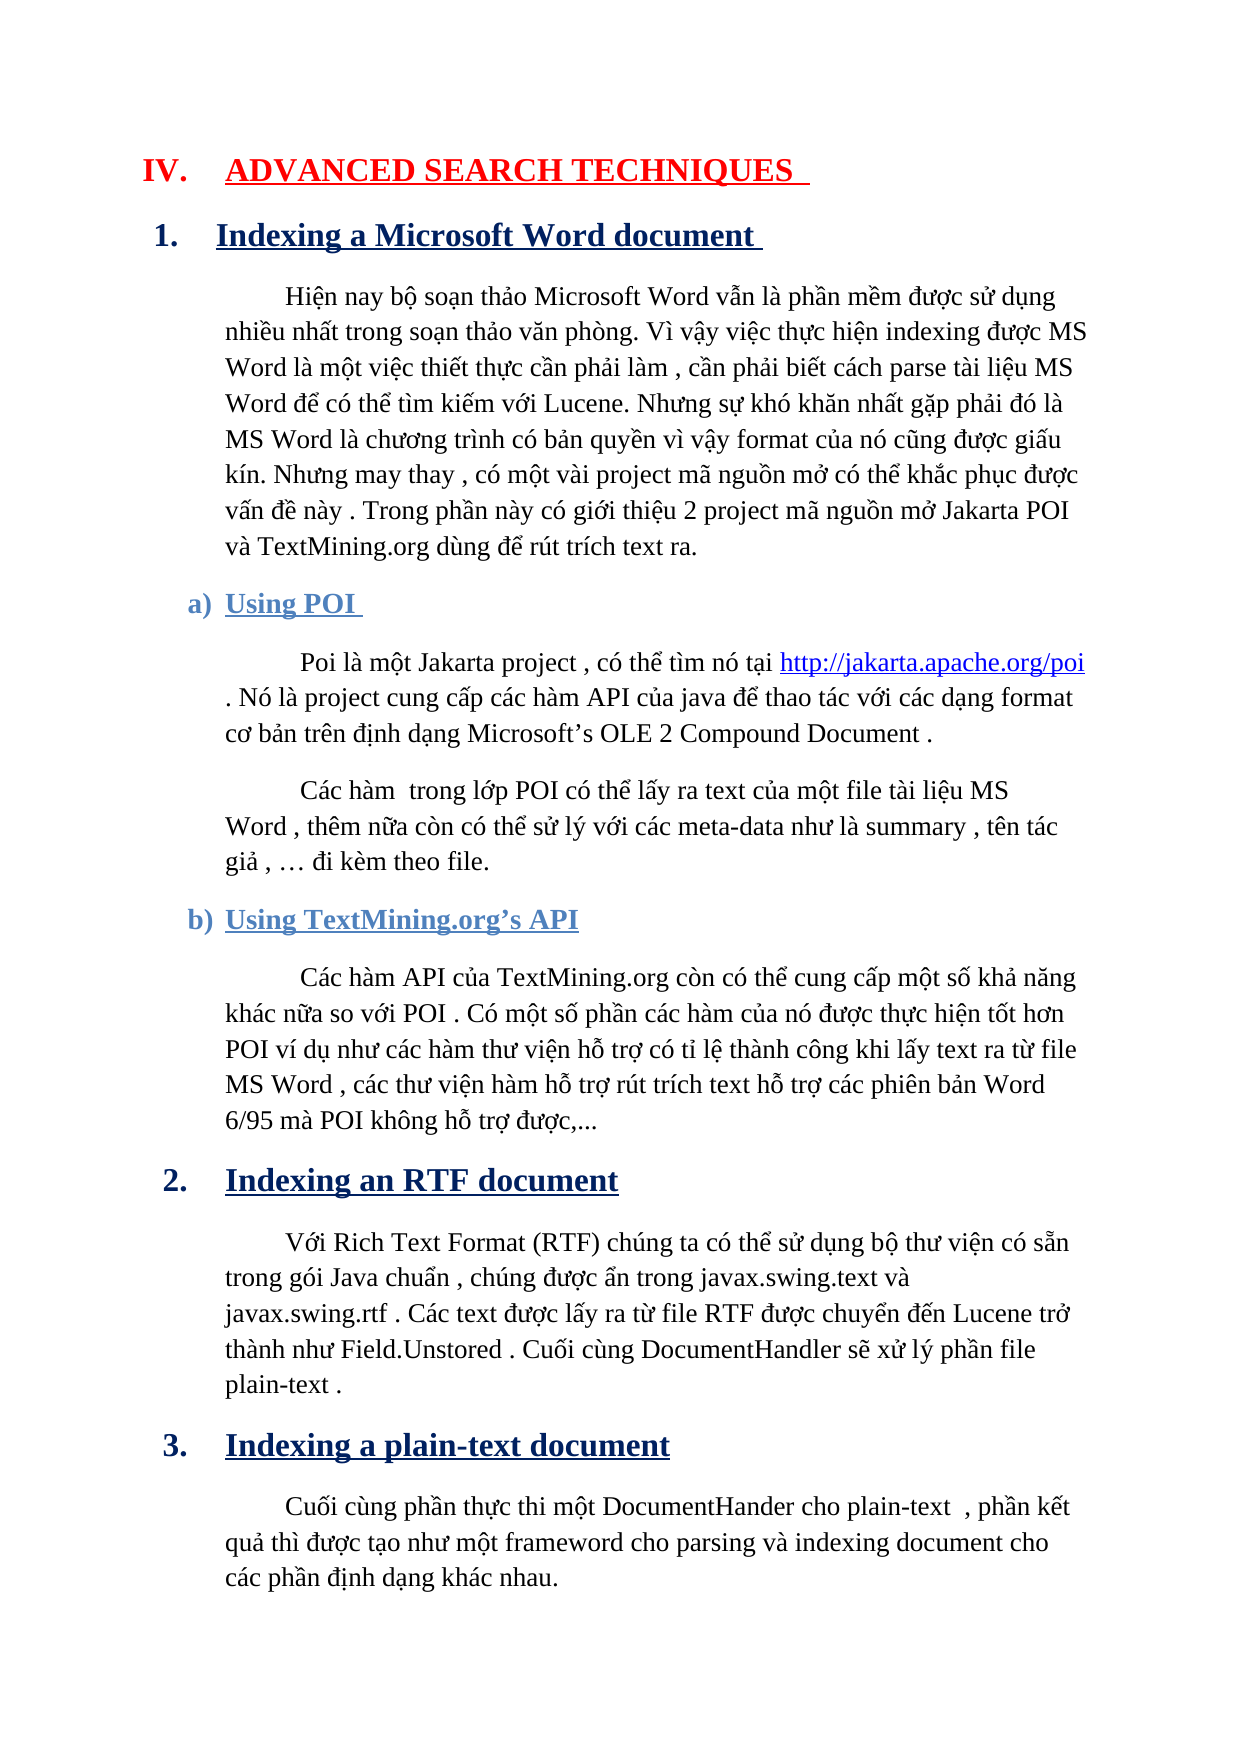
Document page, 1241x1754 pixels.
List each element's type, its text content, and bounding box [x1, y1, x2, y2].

subtitle Indexing an RTF document [187, 1161, 1090, 1199]
subtitle Using POI [187, 586, 1090, 620]
text Poi là một Jakarta project , có thể tìm nó tại http://jakarta.apache.org/poi . Nó là project cung cấp các hàm API của java để thao tác với các dạng format cơ bản trên định dạng Microsoft’s OLE 2 Compound Document . [225, 646, 1090, 748]
text Hiện nay bộ soạn thảo Microsoft Word vẫn là phần mềm được sử dụng nhiều nhất trong soạn thảo văn phòng. Vì vậy việc thực hiện indexing được MS Word là một việc thiết thực cần phải làm , cần phải biết cách parse tài liệu MS Word để có thể tìm kiếm với Lucene. Nhưng sự khó khăn nhất gặp phải đó là MS Word là chương trình có bản quyền vì vậy format của nó cũng được giấu kín. Nhưng may thay , có một vài project mã nguồn mở có thể khắc phục được vấn đề này . Trong phần này có giới thiệu 2 project mã nguồn mở Jakarta POI và TextMining.org dùng để rút trích text ra. [225, 280, 1090, 561]
subtitle Indexing a Microsoft Word document [178, 215, 1090, 253]
subtitle Indexing a plain-text document [187, 1425, 1090, 1463]
text Các hàm API của TextMining.org còn có thể cung cấp một số khả năng khác nữa so với POI . Có một số phần các hàm của nó được thực hiện tốt hơn POI ví dụ như các hàm thư viện hỗ trợ có tỉ lệ thành công khi lấy text ra từ file MS Word , các thư viện hàm hỗ trợ rút trích text hỗ trợ các phiên bản Word 6/95 mà POI không hỗ trợ được,... [225, 961, 1090, 1135]
subtitle ADVANCED SEARCH TECHNIQUES [187, 150, 1090, 188]
subtitle Using TextMining.org’s API [187, 902, 1090, 935]
text Các hàm trong lớp POI có thể lấy ra text của một file tài liệu MS Word , thêm nữa còn có thể sử lý với các meta-data như là summary , tên tác giả , … đi kèm theo file. [225, 774, 1090, 876]
text Với Rich Text Format (RTF) chúng ta có thể sử dụng bộ thư viện có sẵn trong gói Java chuẩn , chúng được ẩn trong javax.swing.text và javax.swing.rtf . Các text được lấy ra từ file RTF được chuyển đến Lucene trở thành như Field.Unstored . Cuối cùng DocumentHandler sẽ xử lý phần file plain-text . [225, 1226, 1090, 1400]
text Cuối cùng phần thực thi một DocumentHander cho plain-text , phần kết quả thì được tạo như một frameword cho parsing và indexing document cho các phần định dạng khác nhau. [225, 1490, 1090, 1593]
